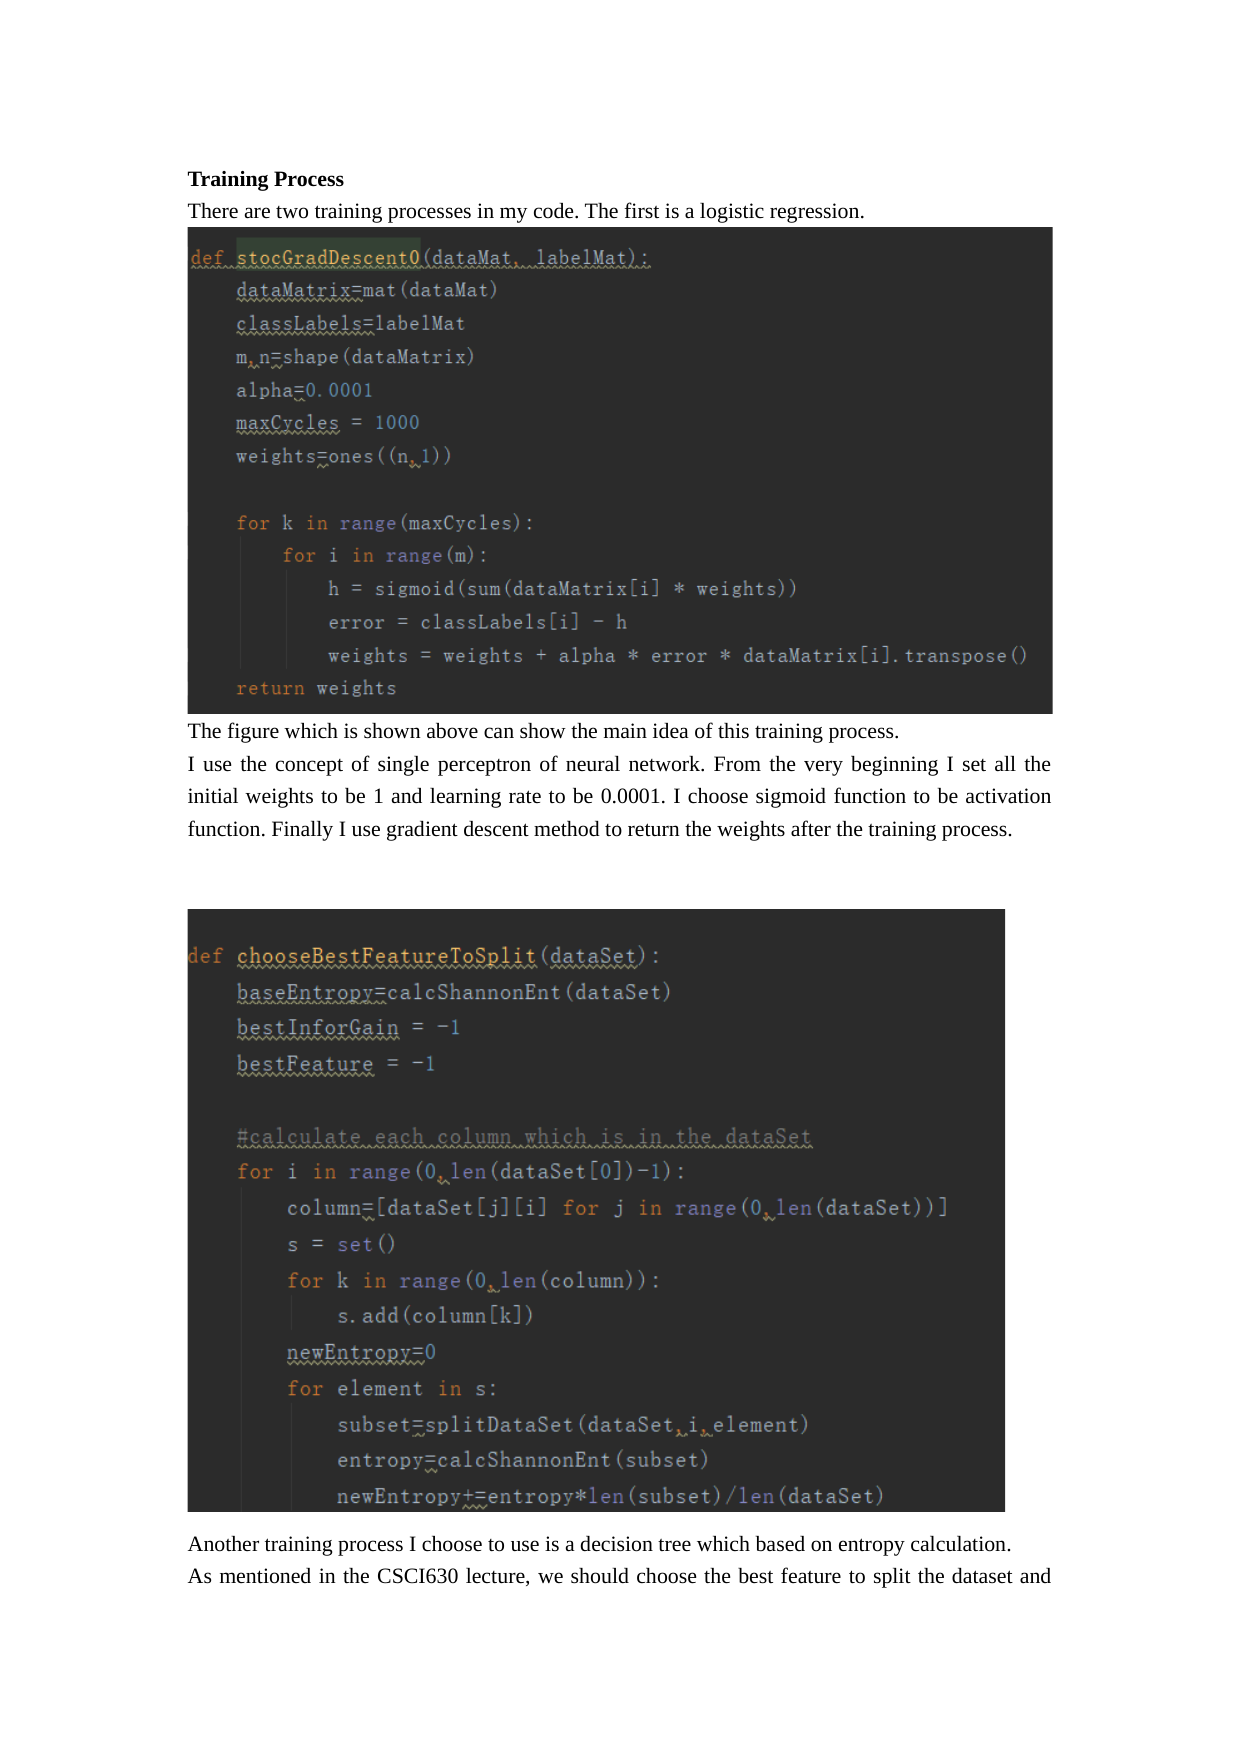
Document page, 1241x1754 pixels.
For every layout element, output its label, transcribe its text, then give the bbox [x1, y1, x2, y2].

text Another training process I choose to use is a decision tree which based on entropy calculation. [187, 1527, 1053, 1559]
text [187, 1559, 1053, 1592]
text There are two training processes in my code. The first is a logistic regression. [187, 194, 1053, 227]
picture [187, 909, 1006, 1512]
text The figure which is shown above can show the main idea of this training process. [187, 714, 1053, 747]
picture [187, 227, 1053, 714]
text Training Process [187, 162, 1053, 194]
text I use the concept of single perceptron of neural network. From the very beginning I set all the initial weights to be 1 and learning rate to be 0.0001. I choose sigmoid function to be activation function. Finally I use gradient descent method to return the weights after the training process. [187, 747, 1053, 844]
